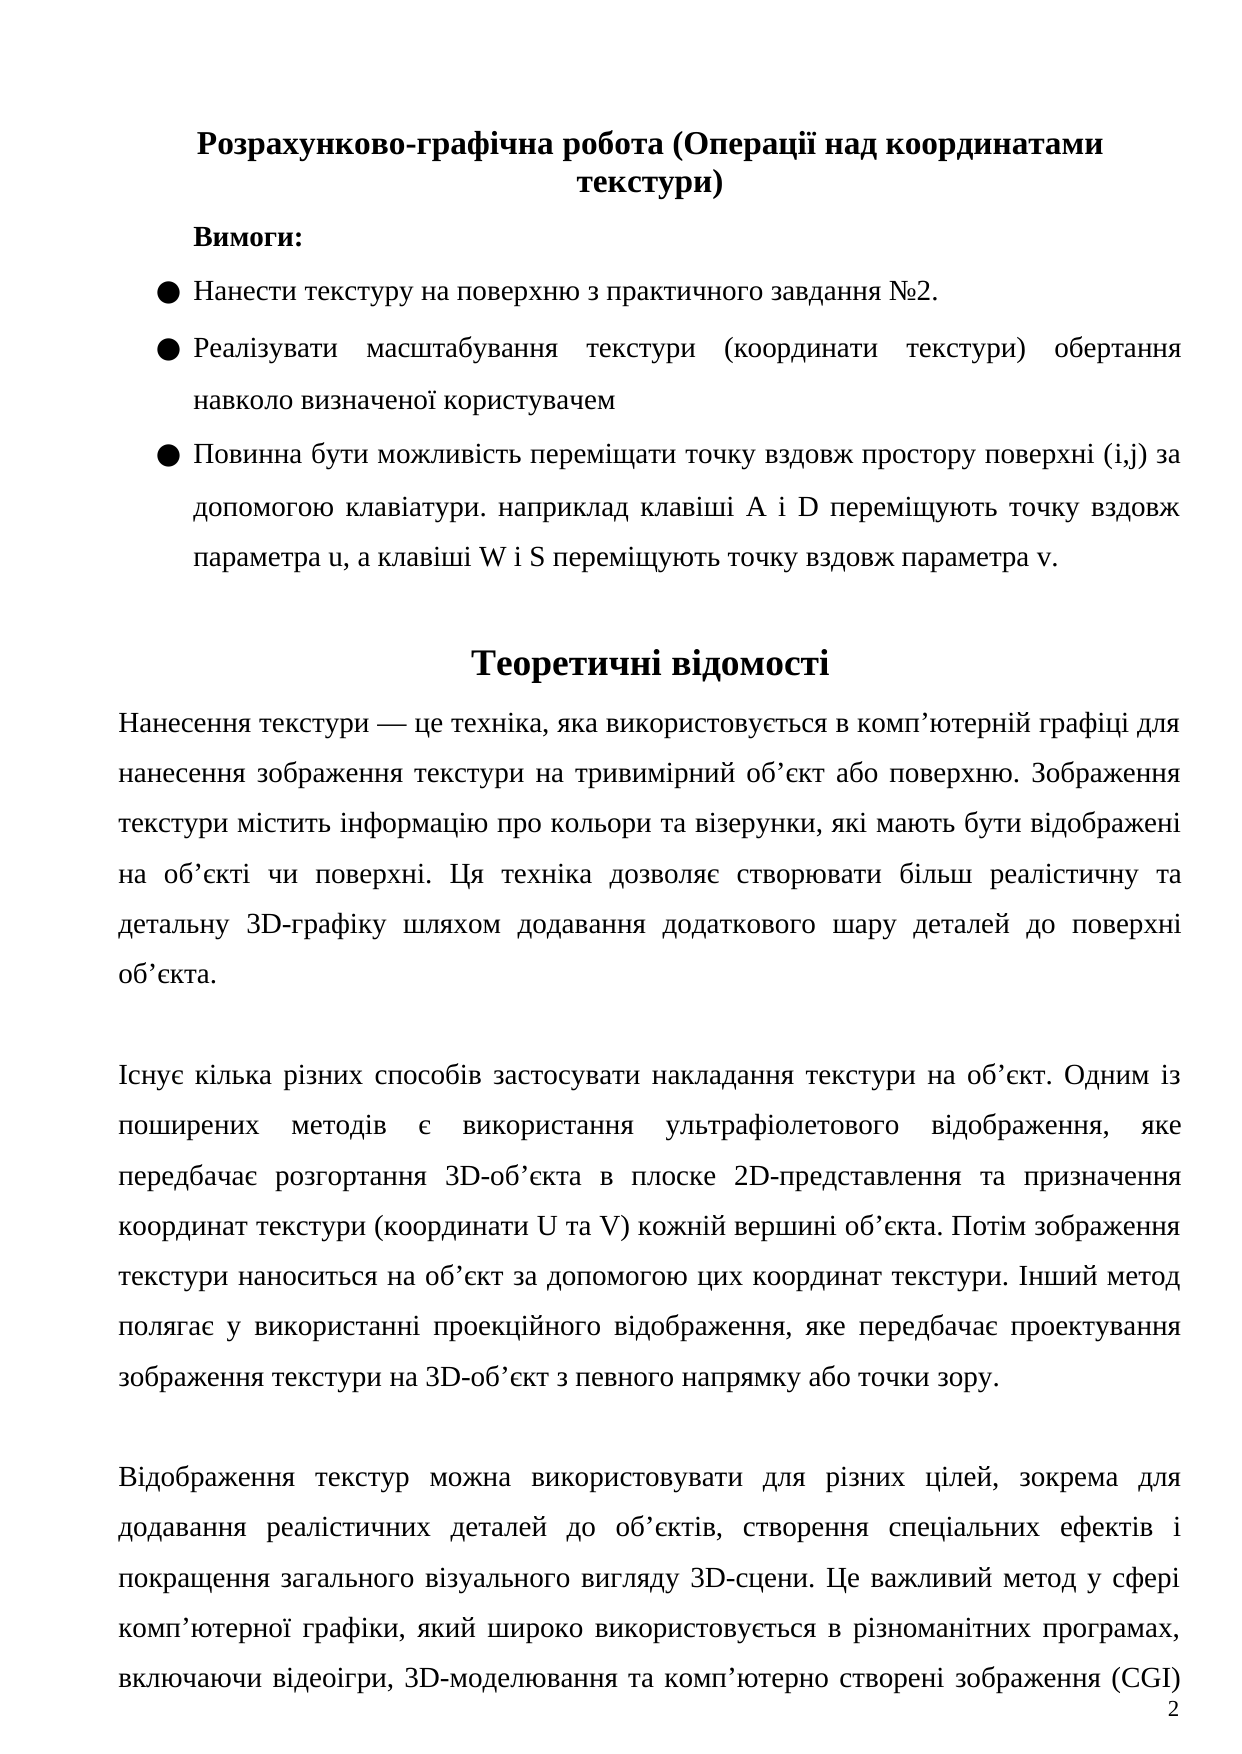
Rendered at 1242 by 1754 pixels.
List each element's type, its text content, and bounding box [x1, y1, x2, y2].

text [118, 1459, 1181, 1694]
text Існує кілька різних способів застосувати накладання текстури на об’єкт. Одним із поширених методів є використання ультрафіолетового відображення, яке передбачає розгортання 3D-об’єкта в плоске 2D-представлення та призначення координат текстури (координати U та V) кожній вершині об’єкта. Потім зображення текстури наноситься на об’єкт за допомогою цих координат текстури. Інший метод полягає у використанні проекційного відображення, яке передбачає проектування зображення текстури на 3D-об’єкт з певного напрямку або точки зору. [118, 1057, 1182, 1392]
list Нанести текстуру на поверхню з практичного завдання №2. [156, 269, 1206, 309]
subtitle Теоретичні відомості [274, 640, 1026, 683]
text Розрахунково-графічна робота (Операції над координатами текстури) [122, 123, 1178, 200]
list Повинна бути можливість переміщати точку вздовж простору поверхні (i,j) за допомогою клавіатури. наприклад клавіші A і D переміщують точку вздовж параметра u, а клавіші W і S переміщують точку вздовж параметра v. [156, 433, 1181, 573]
text Нанесення текстури — це техніка, яка використовується в комп’ютерній графіці для нанесення зображення текстури на тривимірний об’єкт або поверхню. Зображення текстури містить інформацію про кольори та візерунки, які мають бути відображені на об’єкті чи поверхні. Ця техніка дозволяє створювати більш реалістичну та детальну 3D-графіку шляхом додавання додаткового шару деталей до поверхні об’єкта. [118, 705, 1182, 990]
list Реалізувати масштабування текстури (координати текстури) обертання навколо визначеної користувачем [156, 326, 1182, 416]
text Вимоги: [193, 219, 1206, 253]
